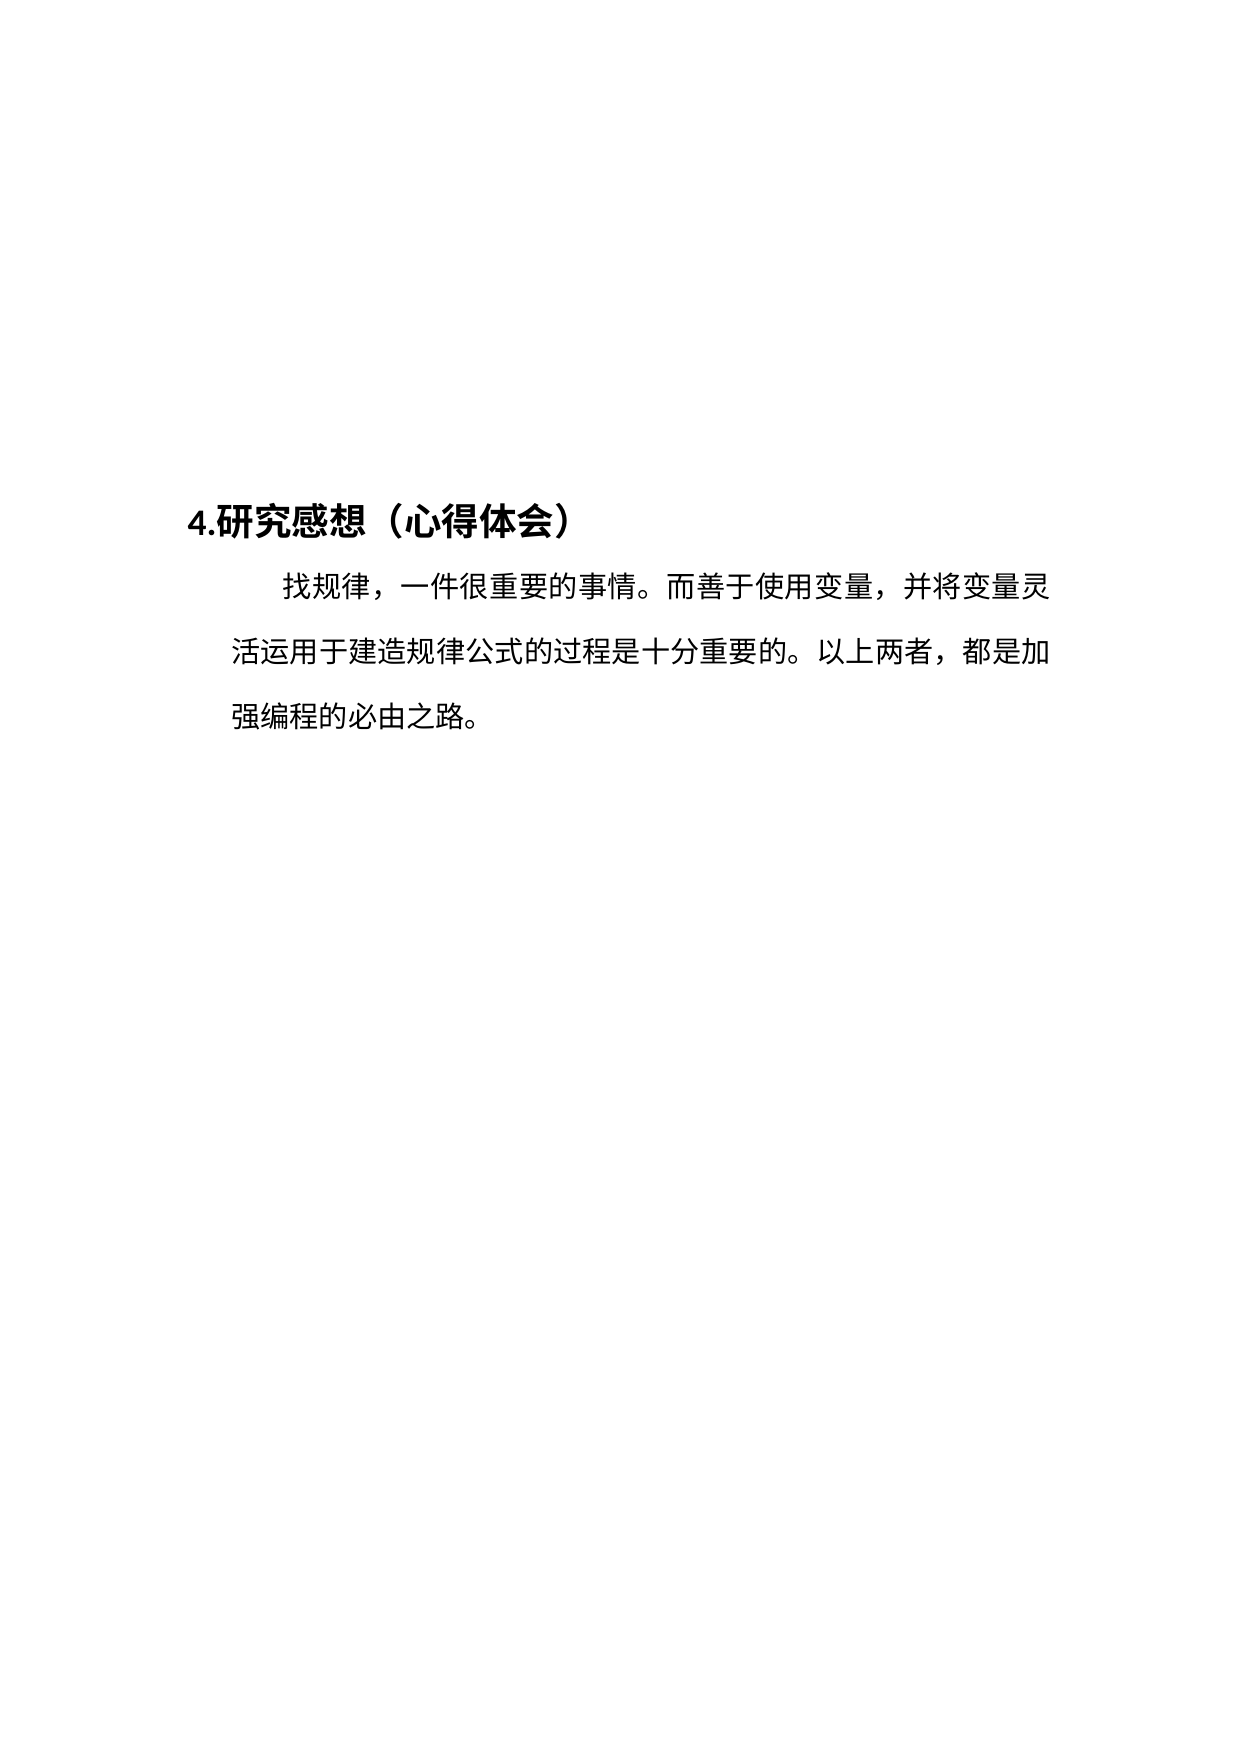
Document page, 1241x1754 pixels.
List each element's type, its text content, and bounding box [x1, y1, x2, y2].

list 研究感想（心得体会） [187, 487, 1053, 552]
list 找规律，一件很重要的事情。而善于使用变量，并将变量灵活运用于建造规律公式的过程是十分重要的。以上两者，都是加强编程的必由之路。 [231, 552, 1053, 747]
